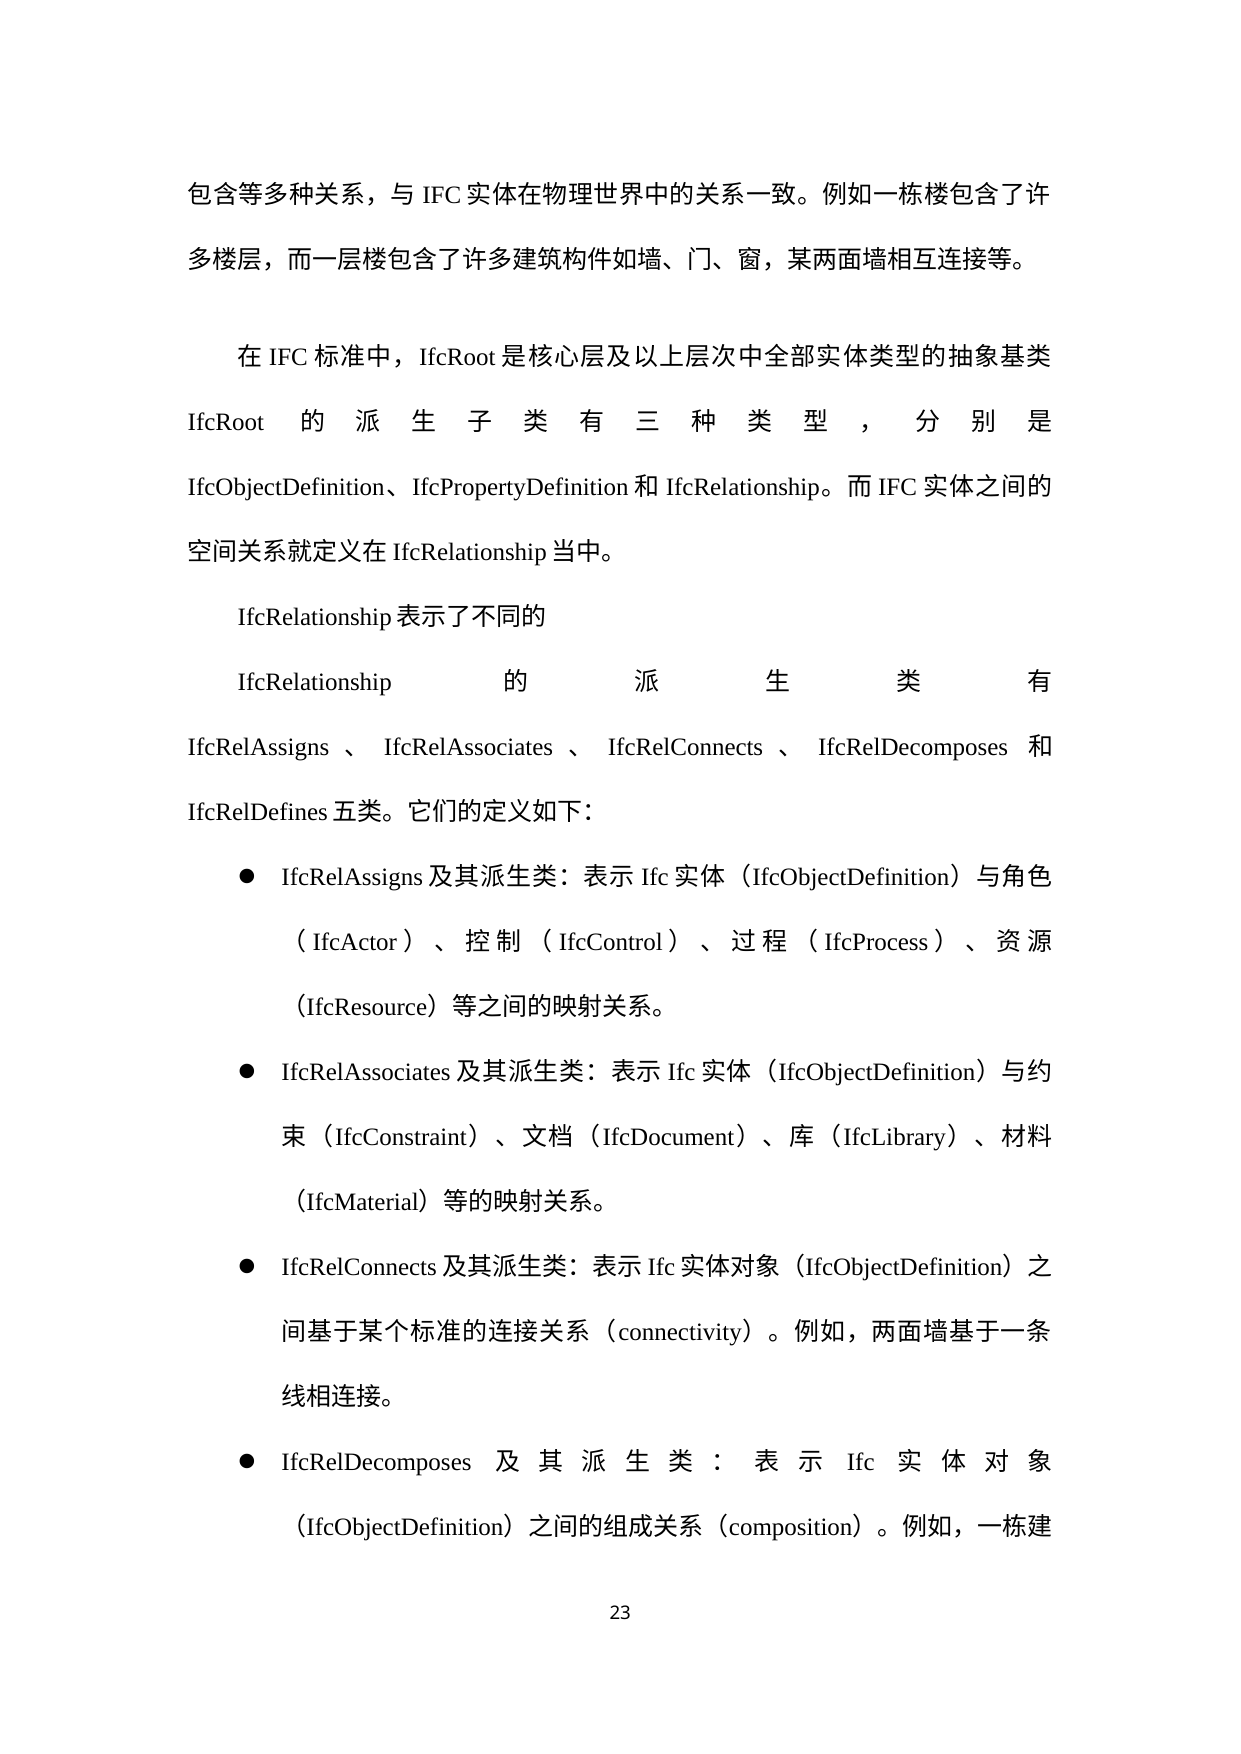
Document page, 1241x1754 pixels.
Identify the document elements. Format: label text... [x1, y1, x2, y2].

list IfcRelConnects及其派生类：表示Ifc实体对象（IfcObjectDefinition）之间基于某个标准的连接关系（connectivity）。例如，两面墙基于一条线相连接。 [237, 1232, 1053, 1427]
list IfcRelAssigns及其派生类：表示Ifc实体（IfcObjectDefinition）与角色（IfcActor）、控制（IfcControl）、过程（IfcProcess）、资源（IfcResource）等之间的映射关系。 [237, 842, 1053, 1037]
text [187, 160, 1053, 290]
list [237, 1427, 1053, 1557]
list IfcRelAssociates及其派生类：表示Ifc实体（IfcObjectDefinition）与约束（IfcConstraint）、文档（IfcDocument）、库（IfcLibrary）、材料（IfcMaterial）等的映射关系。 [237, 1037, 1053, 1232]
text IfcRelationship表示了不同的 [187, 582, 1053, 647]
text IfcRelationship的派生类有IfcRelAssigns、IfcRelAssociates、IfcRelConnects、IfcRelDecomposes和IfcRelDefines五类。它们的定义如下： [187, 647, 1053, 842]
